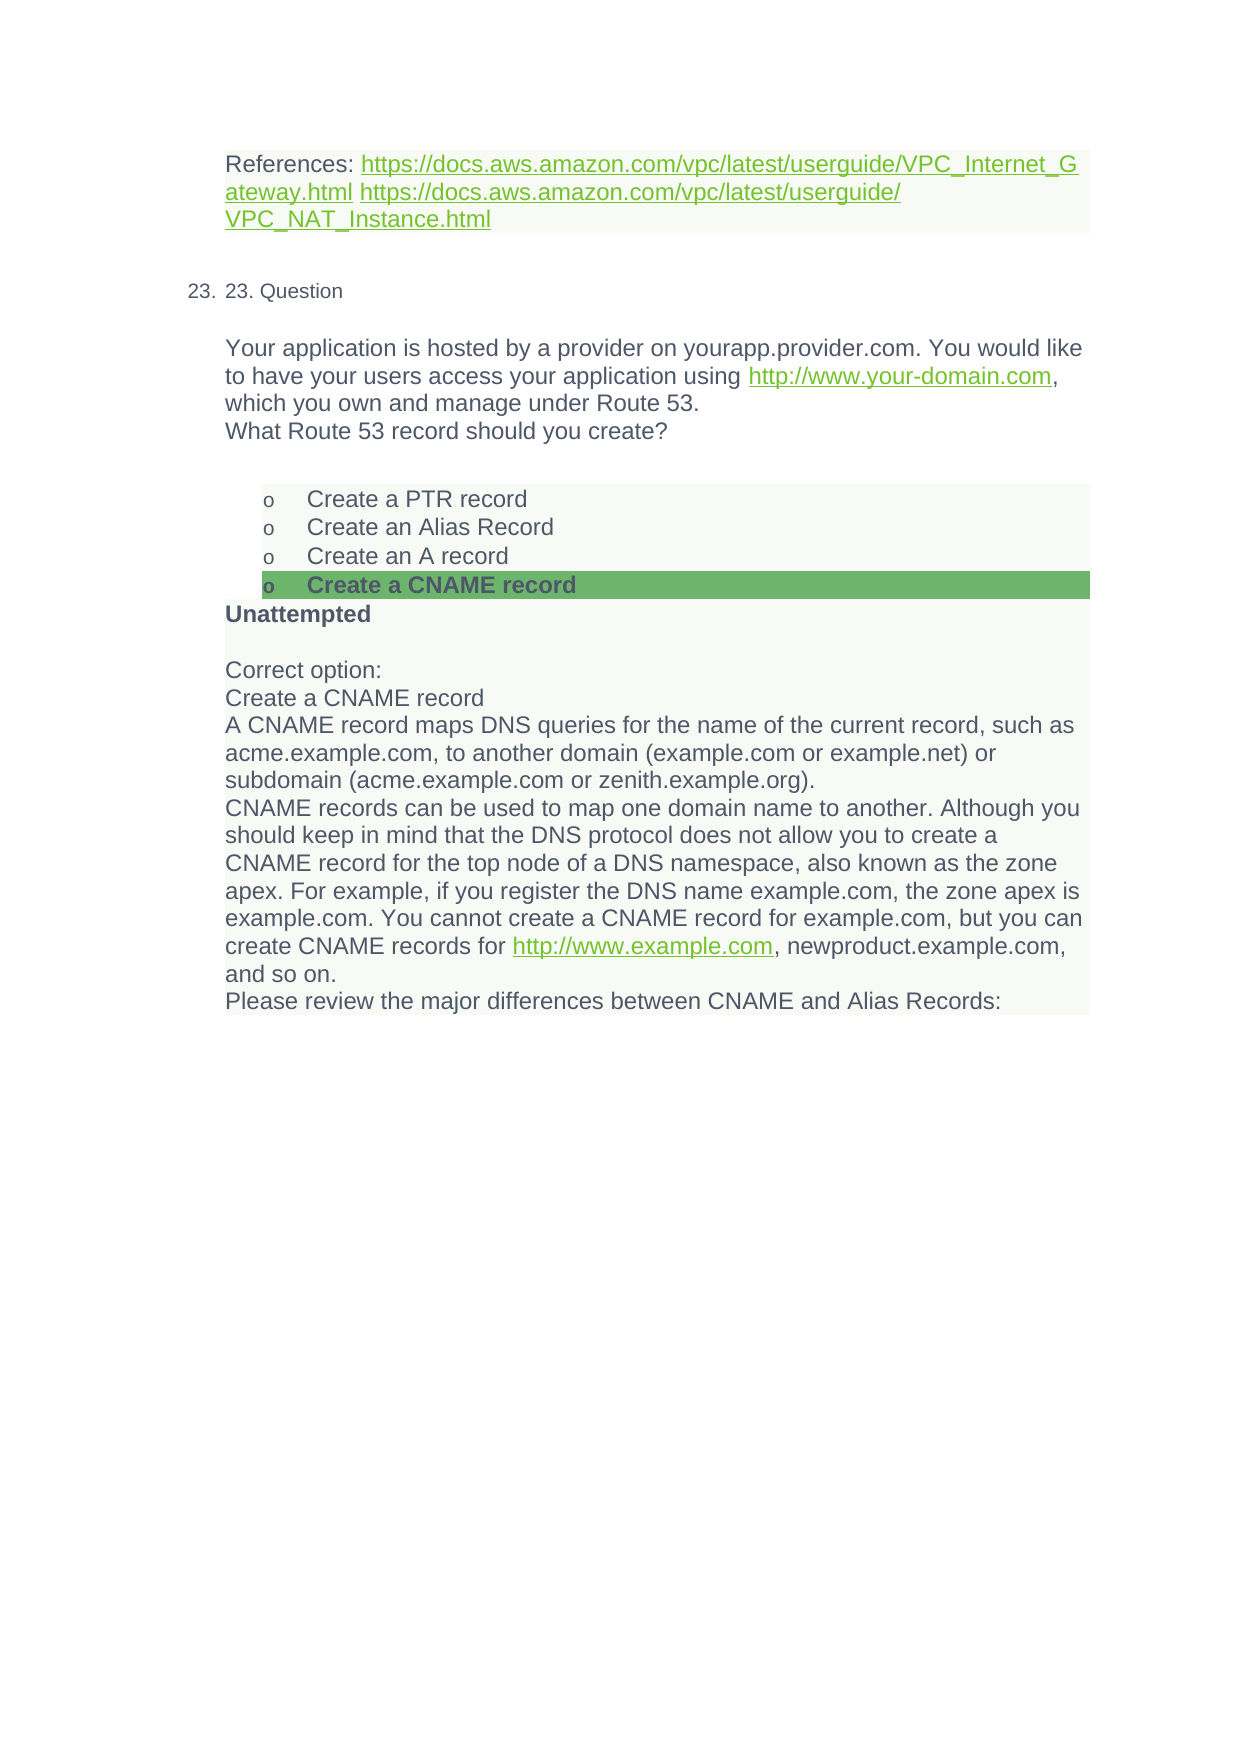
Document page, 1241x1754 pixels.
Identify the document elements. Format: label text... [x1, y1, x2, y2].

list Create a CNAME record [262, 571, 1090, 599]
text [225, 150, 1090, 233]
list Create an A record [262, 542, 1090, 571]
text Correct option: Create a CNAME record A CNAME record maps DNS queries for the name of the current record, such as acme.example.com, to another domain (example.com or example.net) or subdomain (acme.example.com or zenith.example.org). CNAME records can be used to map one domain name to another. Although you should keep in mind that the DNS protocol does not allow you to create a CNAME record for the top node of a DNS namespace, also known as the zone apex. For example, if you register the DNS name example.com, the zone apex is example.com. You cannot create a CNAME record for example.com, but you can create CNAME records for http://www.example.com, newproduct.example.com, and so on. Please review the major differences between CNAME and Alias Records: [225, 656, 1090, 1015]
list Create a PTR record [262, 484, 1090, 513]
text Your application is hosted by a provider on yourapp.provider.com. You would like to have your users access your application using http://www.your-domain.com, which you own and manage under Route 53. What Route 53 record should you create? [225, 334, 1090, 444]
list Unattempted [225, 599, 1090, 656]
list Create an Alias Record [262, 513, 1090, 542]
subtitle 23. Question [187, 273, 1090, 303]
